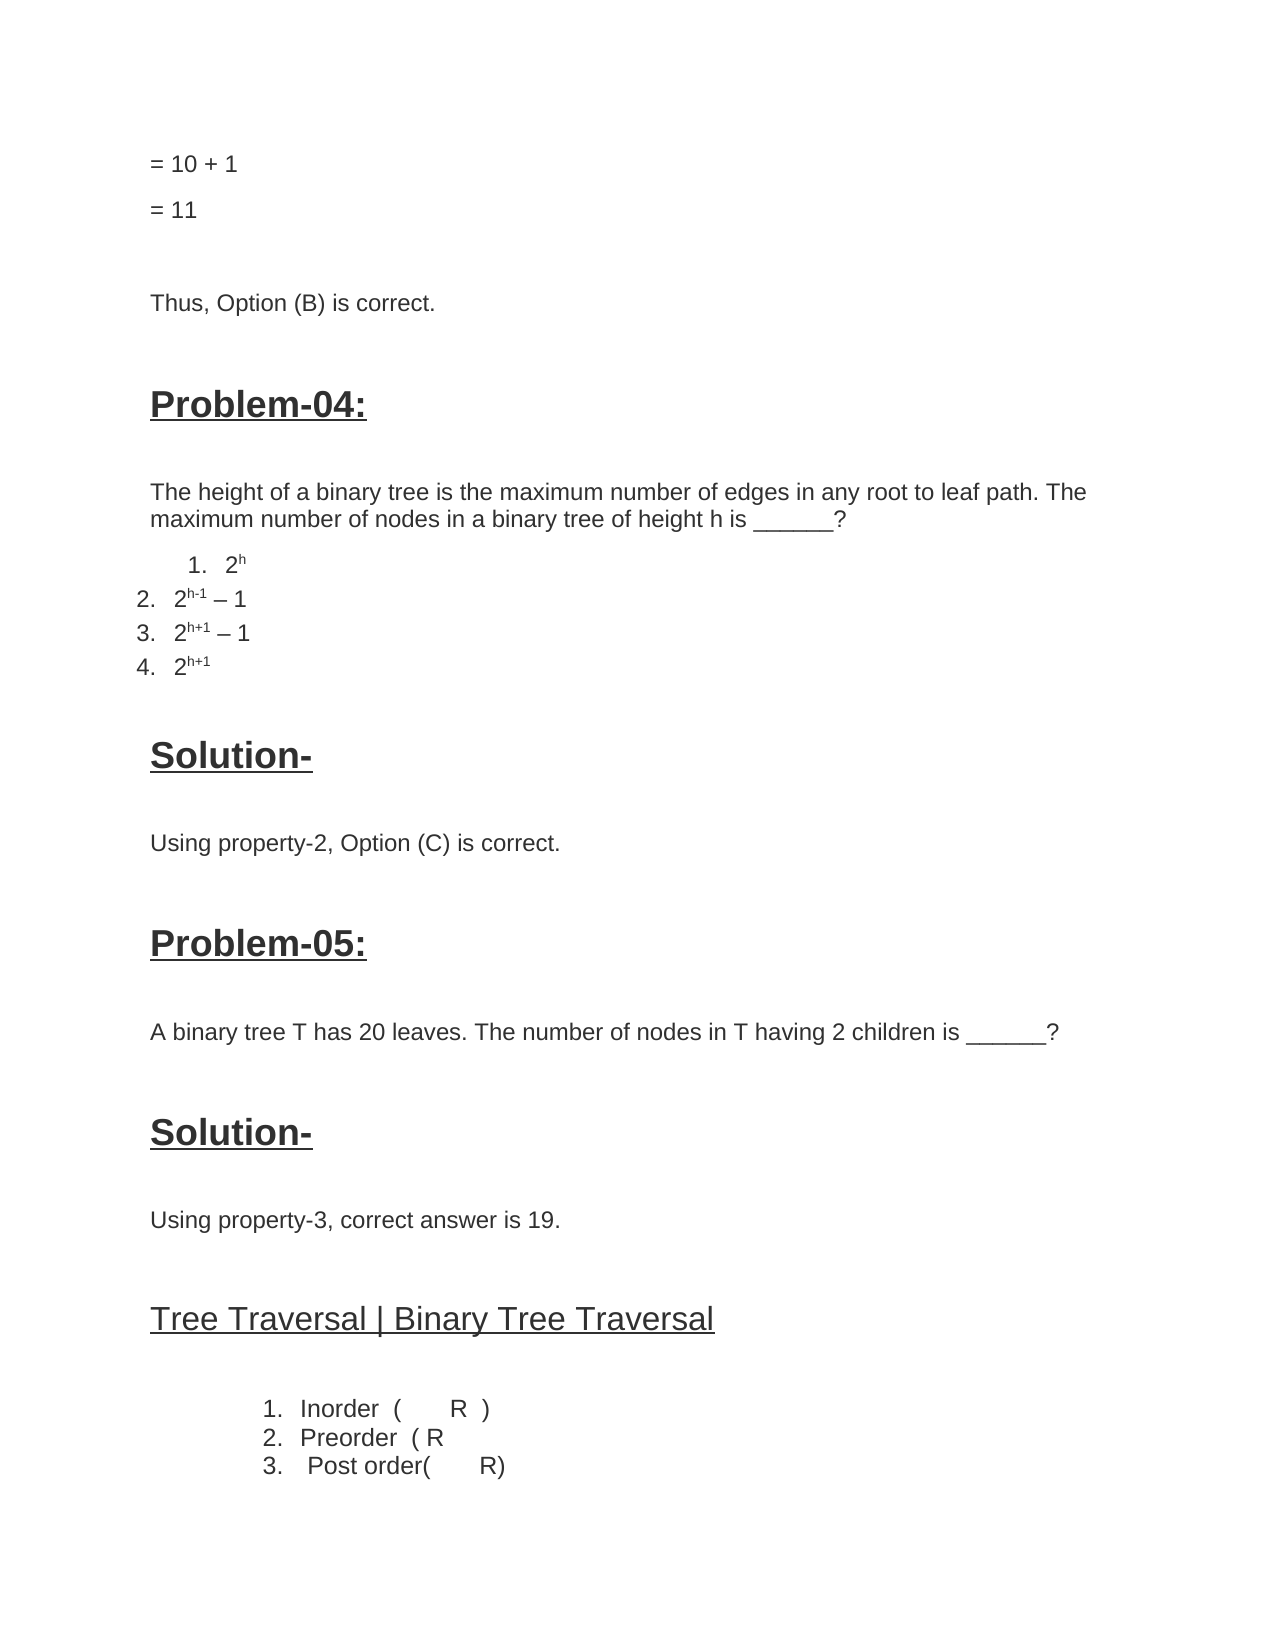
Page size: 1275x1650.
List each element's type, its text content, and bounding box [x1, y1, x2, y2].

list Post order( R) [262, 1451, 1125, 1480]
list 2h+1 – 1 [136, 619, 1125, 647]
text Using property-3, correct answer is 19. [150, 1206, 1125, 1233]
text = 11 [150, 196, 1125, 224]
list 2h [187, 551, 1125, 579]
text Solution- [150, 1110, 1125, 1153]
list Inorder ( R ) [262, 1394, 1125, 1422]
subtitle Tree Traversal | Binary Tree Traversal [150, 1298, 1125, 1337]
text Problem-05: [150, 922, 1125, 965]
text Using property-2, Option (C) is correct. [150, 829, 1125, 857]
list 2h-1 – 1 [136, 585, 1125, 613]
text The height of a binary tree is the maximum number of edges in any root to leaf path. The maximum number of nodes in a binary tree of height h is ______? [150, 477, 1125, 533]
text = 10 + 1 [150, 150, 1125, 178]
list 2h+1 [136, 653, 1125, 681]
text Solution- [150, 733, 1125, 776]
text A binary tree T has 20 leaves. The number of nodes in T having 2 children is ______? [150, 1017, 1125, 1045]
list Preorder ( R [262, 1422, 1125, 1451]
text Problem-04: [150, 382, 1125, 425]
text Thus, Option (B) is correct. [150, 289, 1125, 317]
